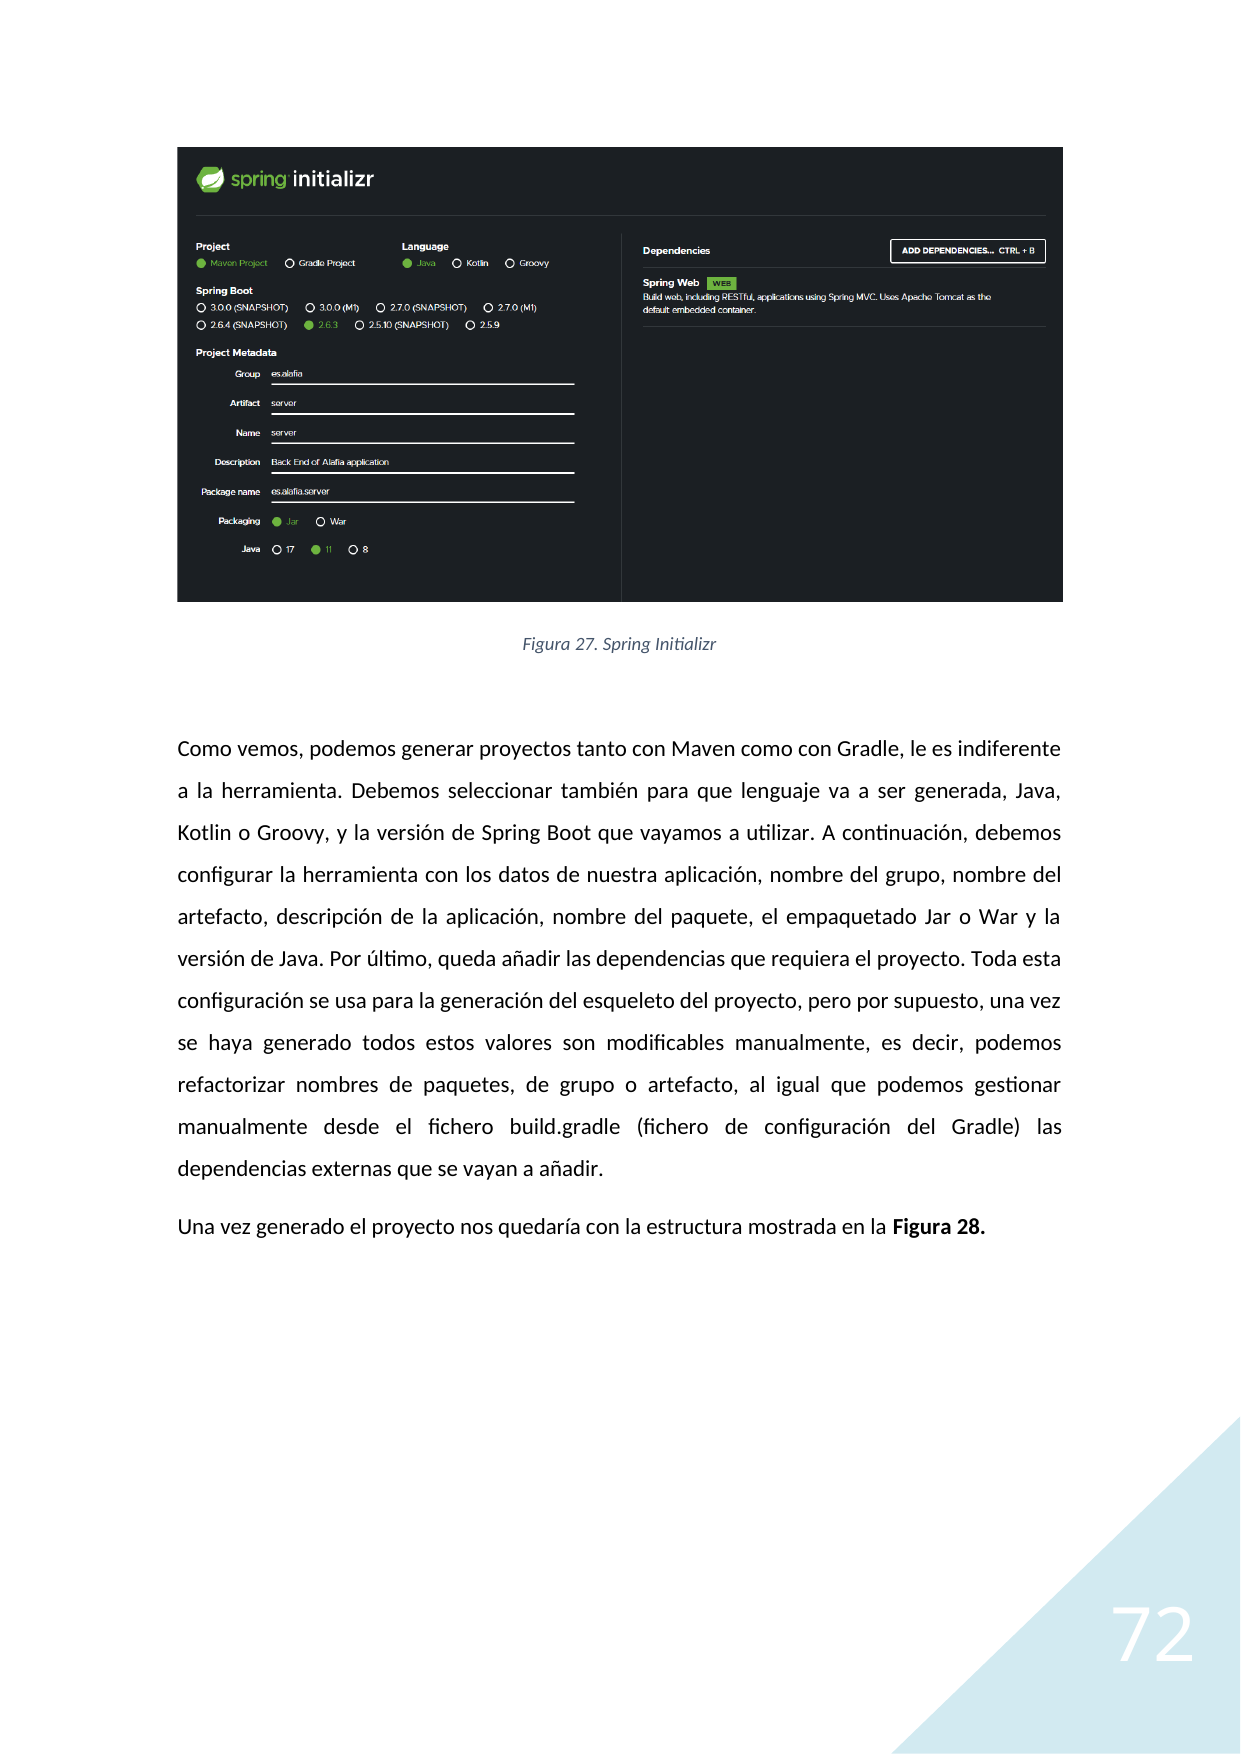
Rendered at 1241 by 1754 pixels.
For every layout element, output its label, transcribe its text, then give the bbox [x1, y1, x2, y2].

picture [177, 147, 1063, 602]
text Una vez generado el proyecto nos quedaría con la estructura mostrada en la Figura 28. [177, 1212, 1063, 1240]
text Figura 27. Spring Initializr [177, 632, 1063, 655]
text Como vemos, podemos generar proyectos tanto con Maven como con Gradle, le es indiferente a la herramienta. Debemos seleccionar también para que lenguaje va a ser generada, Java, Kotlin o Groovy, y la versión de Spring Boot que vayamos a utilizar. A continuación, debemos configurar la herramienta con los datos de nuestra aplicación, nombre del grupo, nombre del artefacto, descripción de la aplicación, nombre del paquete, el empaquetado Jar o War y la versión de Java. Por último, queda añadir las dependencias que requiera el proyecto. Toda esta configuración se usa para la generación del esqueleto del proyecto, pero por supuesto, una vez se haya generado todos estos valores son modificables manualmente, es decir, podemos refactorizar nombres de paquetes, de grupo o artefacto, al igual que podemos gestionar manualmente desde el fichero build.gradle (fichero de configuración del Gradle) las dependencias externas que se vayan a añadir. [177, 734, 1063, 1182]
